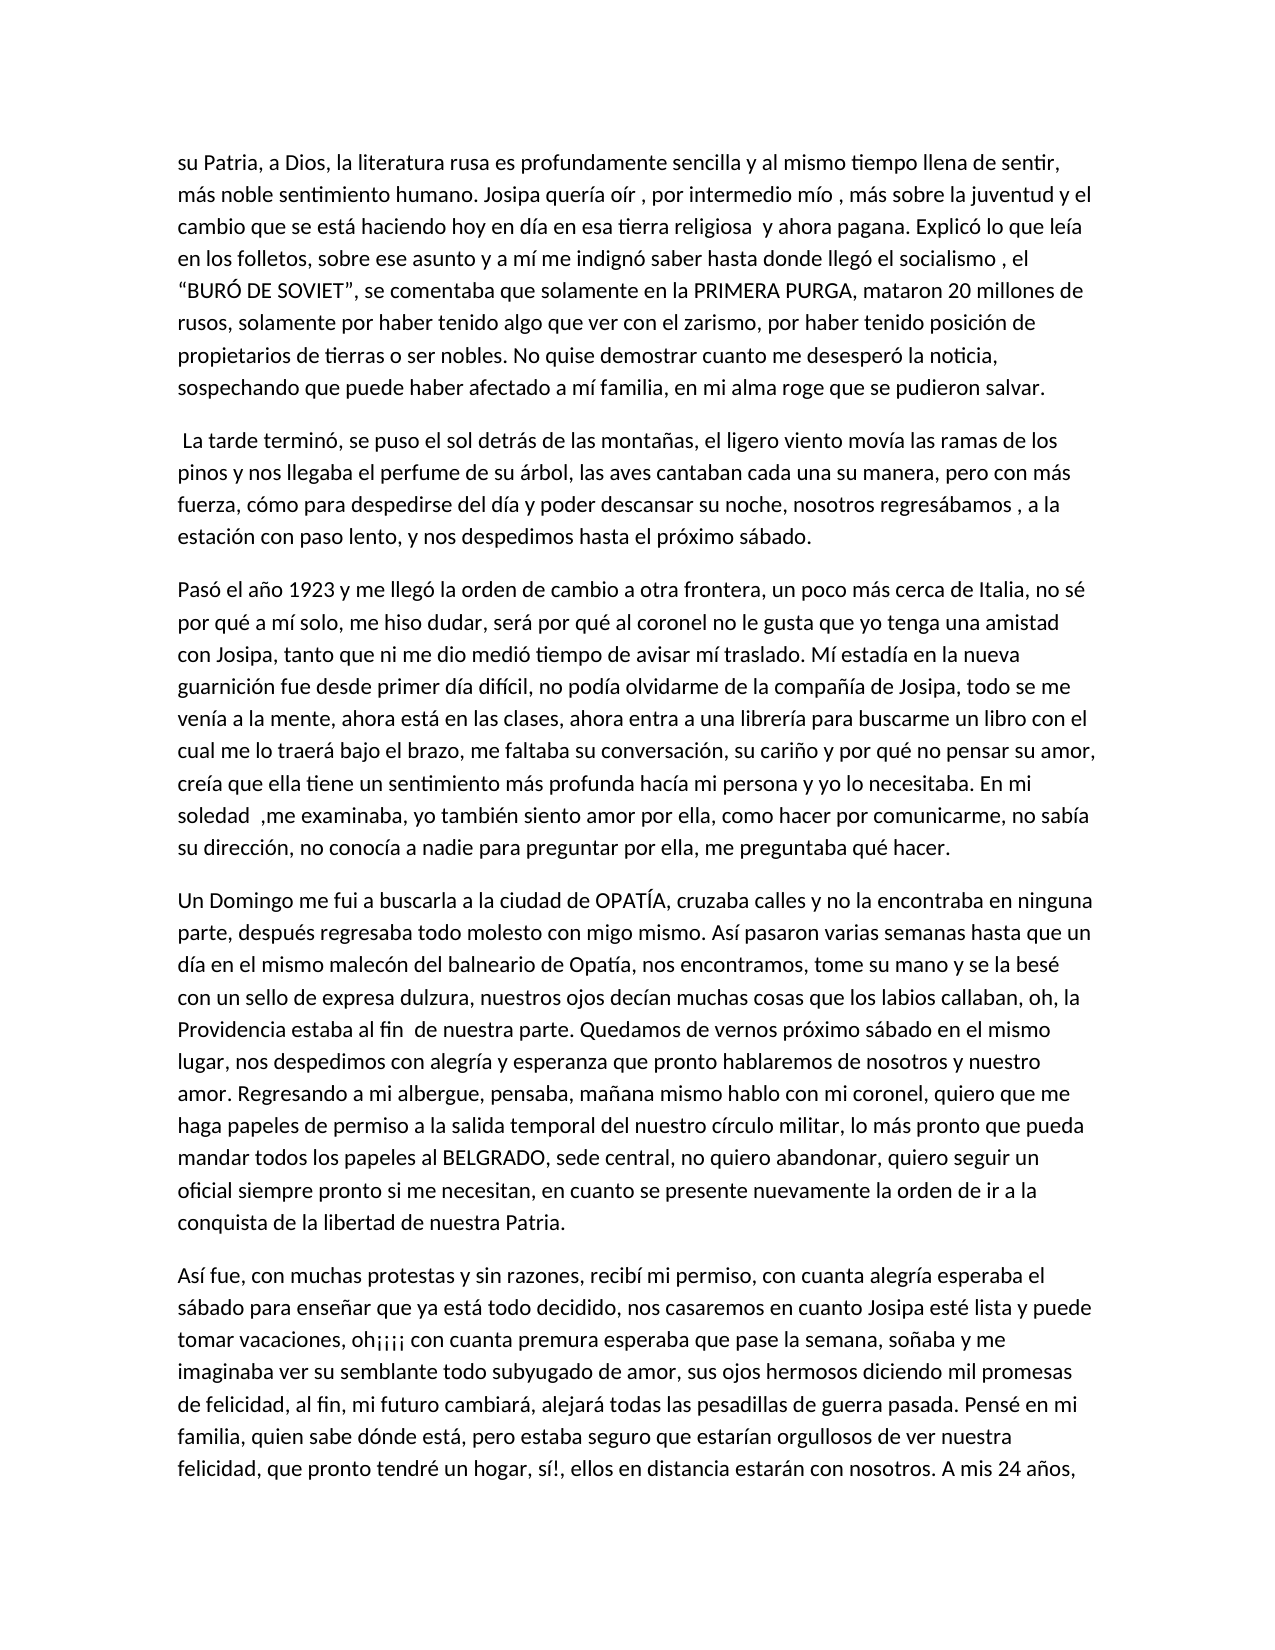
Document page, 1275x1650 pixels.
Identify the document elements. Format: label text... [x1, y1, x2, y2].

text Un Domingo me fui a buscarla a la ciudad de OPATÍA, cruzaba calles y no la encontraba en ninguna parte, después regresaba todo molesto con migo mismo. Así pasaron varias semanas hasta que un día en el mismo malecón del balneario de Opatía, nos encontramos, tome su mano y se la besé con un sello de expresa dulzura, nuestros ojos decían muchas cosas que los labios callaban, oh, la Providencia estaba al fin de nuestra parte. Quedamos de vernos próximo sábado en el mismo lugar, nos despedimos con alegría y esperanza que pronto hablaremos de nosotros y nuestro amor. Regresando a mi albergue, pensaba, mañana mismo hablo con mi coronel, quiero que me haga papeles de permiso a la salida temporal del nuestro círculo militar, lo más pronto que pueda mandar todos los papeles al BELGRADO, sede central, no quiero abandonar, quiero seguir un oficial siempre pronto si me necesitan, en cuanto se presente nuevamente la orden de ir a la conquista de la libertad de nuestra Patria. [177, 886, 1098, 1236]
text Pasó el año 1923 y me llegó la orden de cambio a otra frontera, un poco más cerca de Italia, no sé por qué a mí solo, me hiso dudar, será por qué al coronel no le gusta que yo tenga una amistad con Josipa, tanto que ni me dio medió tiempo de avisar mí traslado. Mí estadía en la nueva guarnición fue desde primer día difícil, no podía olvidarme de la compañía de Josipa, todo se me venía a la mente, ahora está en las clases, ahora entra a una librería para buscarme un libro con el cual me lo traerá bajo el brazo, me faltaba su conversación, su cariño y por qué no pensar su amor, creía que ella tiene un sentimiento más profunda hacía mi persona y yo lo necesitaba. En mi soledad ,me examinaba, yo también siento amor por ella, como hacer por comunicarme, no sabía su dirección, no conocía a nadie para preguntar por ella, me preguntaba qué hacer. [177, 576, 1098, 861]
text La tarde terminó, se puso el sol detrás de las montañas, el ligero viento movía las ramas de los pinos y nos llegaba el perfume de su árbol, las aves cantaban cada una su manera, pero con más fuerza, cómo para despedirse del día y poder descansar su noche, nosotros regresábamos , a la estación con paso lento, y nos despedimos hasta el próximo sábado. [177, 426, 1098, 551]
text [177, 148, 1098, 401]
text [177, 1261, 1098, 1482]
